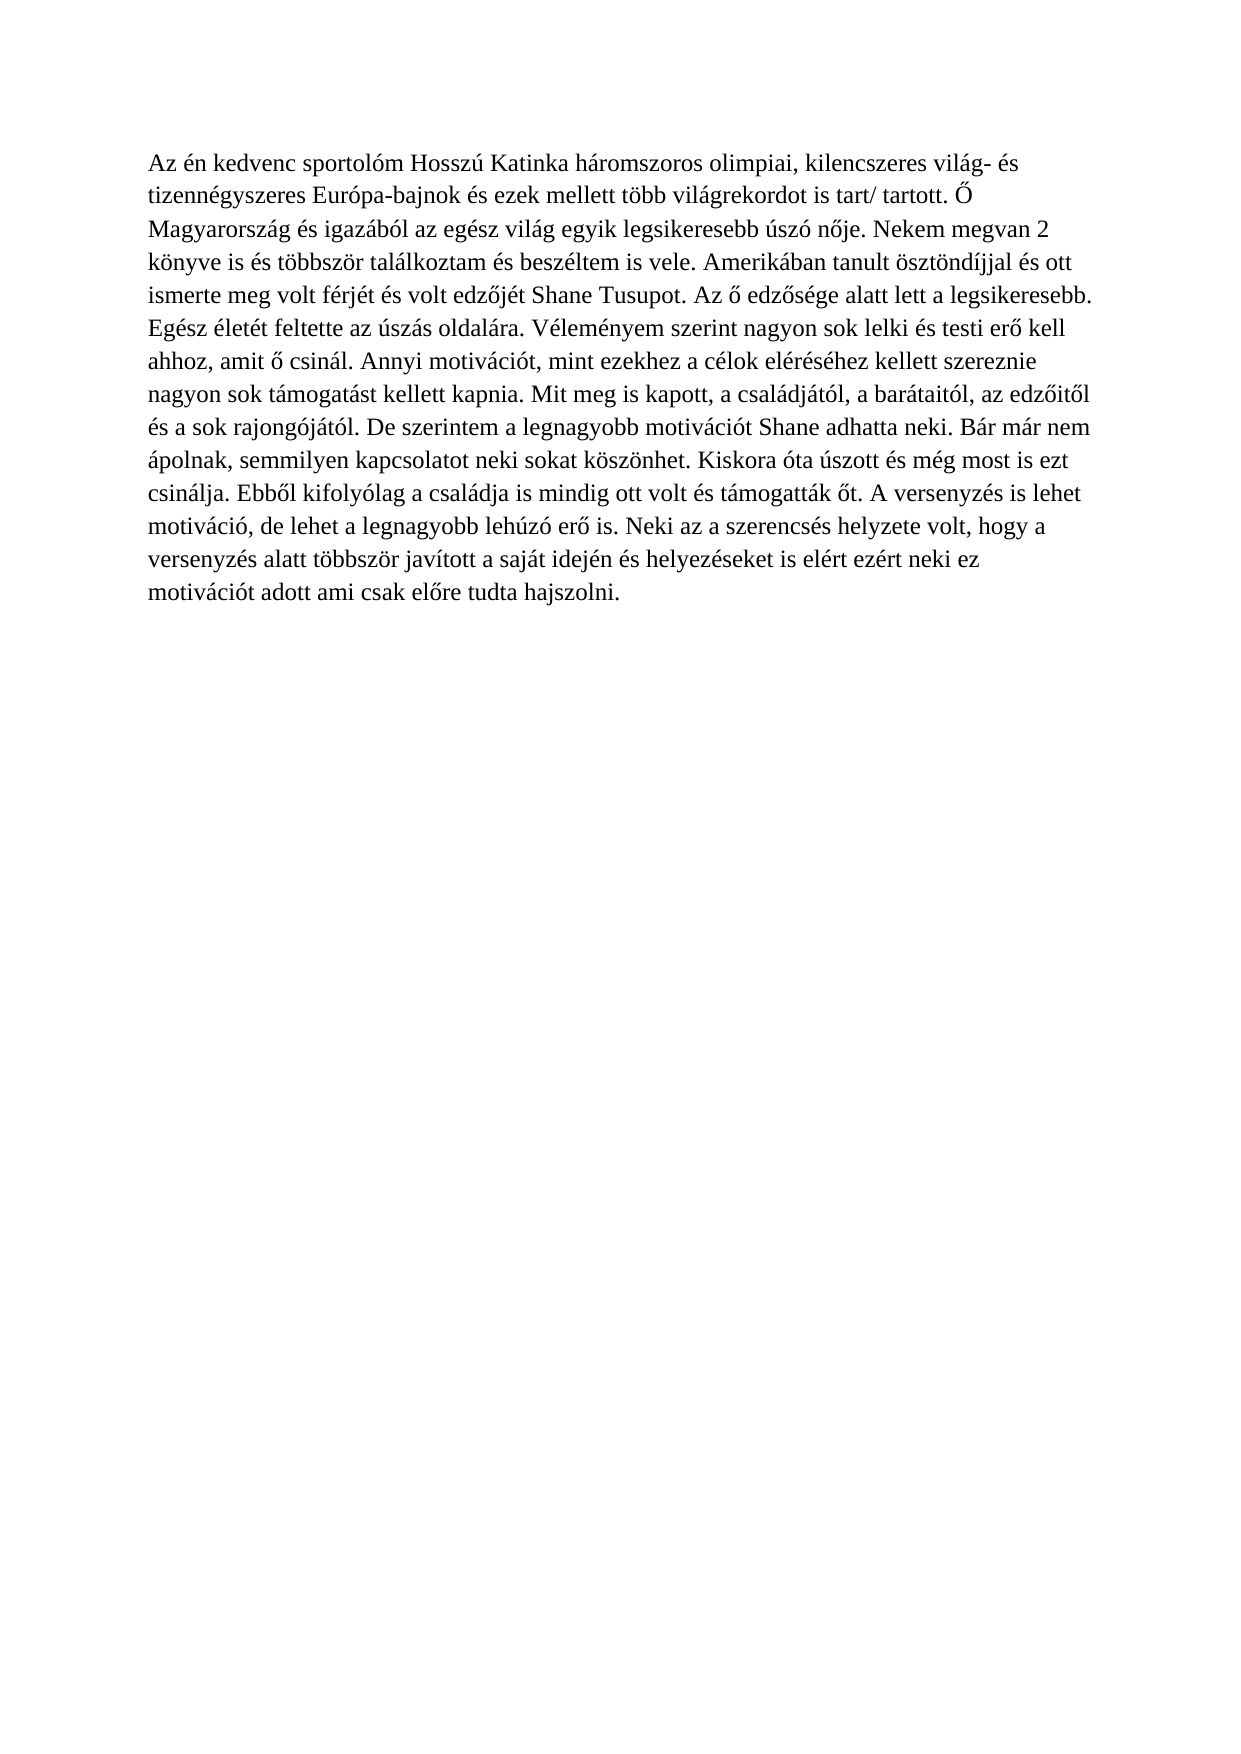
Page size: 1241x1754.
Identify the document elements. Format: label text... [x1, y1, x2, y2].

text Az én kedvenc sportolóm Hosszú Katinka háromszoros olimpiai, kilencszeres világ- és tizennégyszeres Európa-bajnok és ezek mellett több világrekordot is tart/ tartott. Ő Magyarország és igazából az egész világ egyik legsikeresebb úszó nője. Nekem megvan 2 könyve is és többször találkoztam és beszéltem is vele. Amerikában tanult ösztöndíjjal és ott ismerte meg volt férjét és volt edzőjét Shane Tusupot. Az ő edzősége alatt lett a legsikeresebb. Egész életét feltette az úszás oldalára. Véleményem szerint nagyon sok lelki és testi erő kell ahhoz, amit ő csinál. Annyi motivációt, mint ezekhez a célok eléréséhez kellett szereznie nagyon sok támogatást kellett kapnia. Mit meg is kapott, a családjától, a barátaitól, az edzőitől és a sok rajongójától. De szerintem a legnagyobb motivációt Shane adhatta neki. Bár már nem ápolnak, semmilyen kapcsolatot neki sokat köszönhet. Kiskora óta úszott és még most is ezt csinálja. Ebből kifolyólag a családja is mindig ott volt és támogatták őt. A versenyzés is lehet motiváció, de lehet a legnagyobb lehúzó erő is. Neki az a szerencsés helyzete volt, hogy a versenyzés alatt többször javított a saját idején és helyezéseket is elért ezért neki ez motivációt adott ami csak előre tudta hajszolni. [148, 148, 1093, 606]
